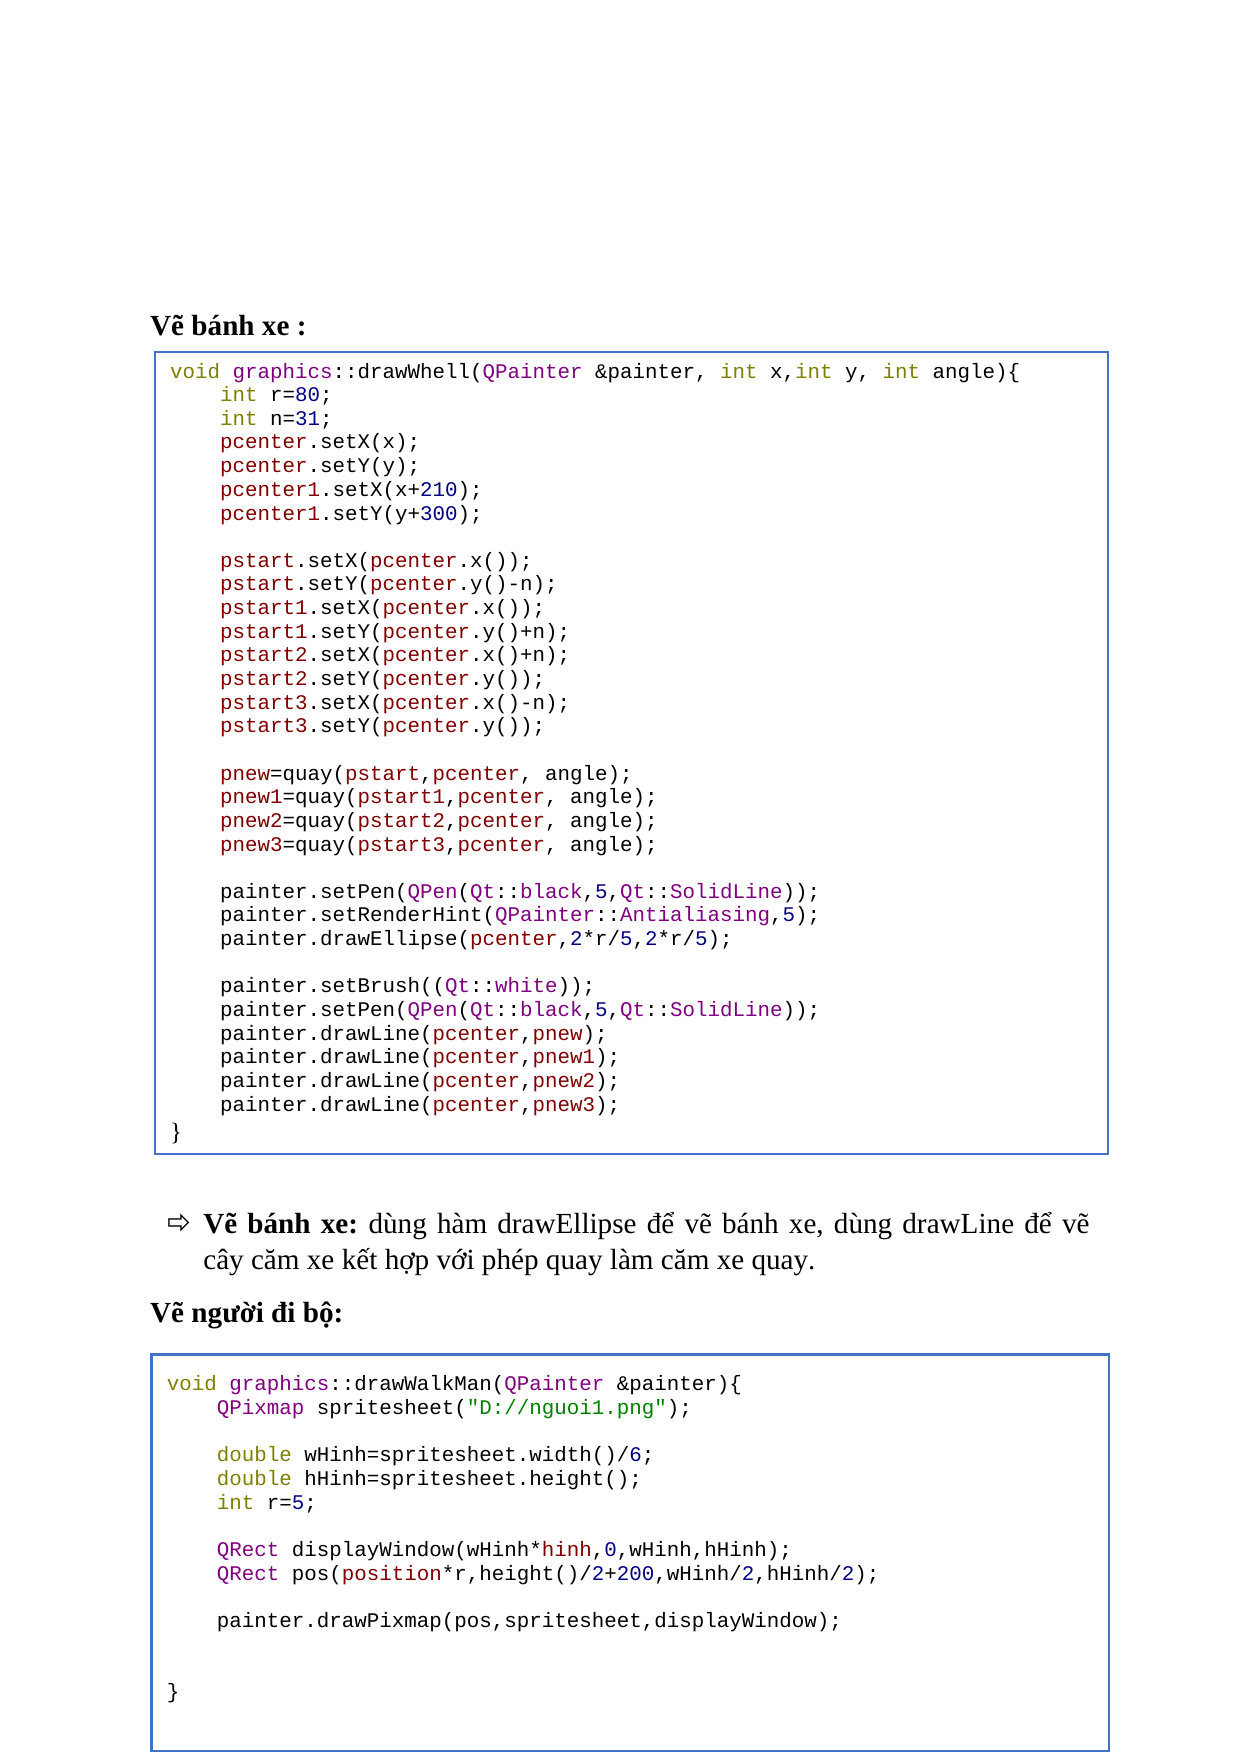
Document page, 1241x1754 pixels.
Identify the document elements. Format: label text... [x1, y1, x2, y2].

list Vẽ bánh xe: dùng hàm drawEllipse để vẽ bánh xe, dùng drawLine để vẽ cây căm xe kết hợp với phép quay làm căm xe quay. [166, 1206, 1090, 1276]
text Vẽ bánh xe : [150, 308, 1090, 342]
text Vẽ người đi bộ: [150, 1295, 1090, 1329]
